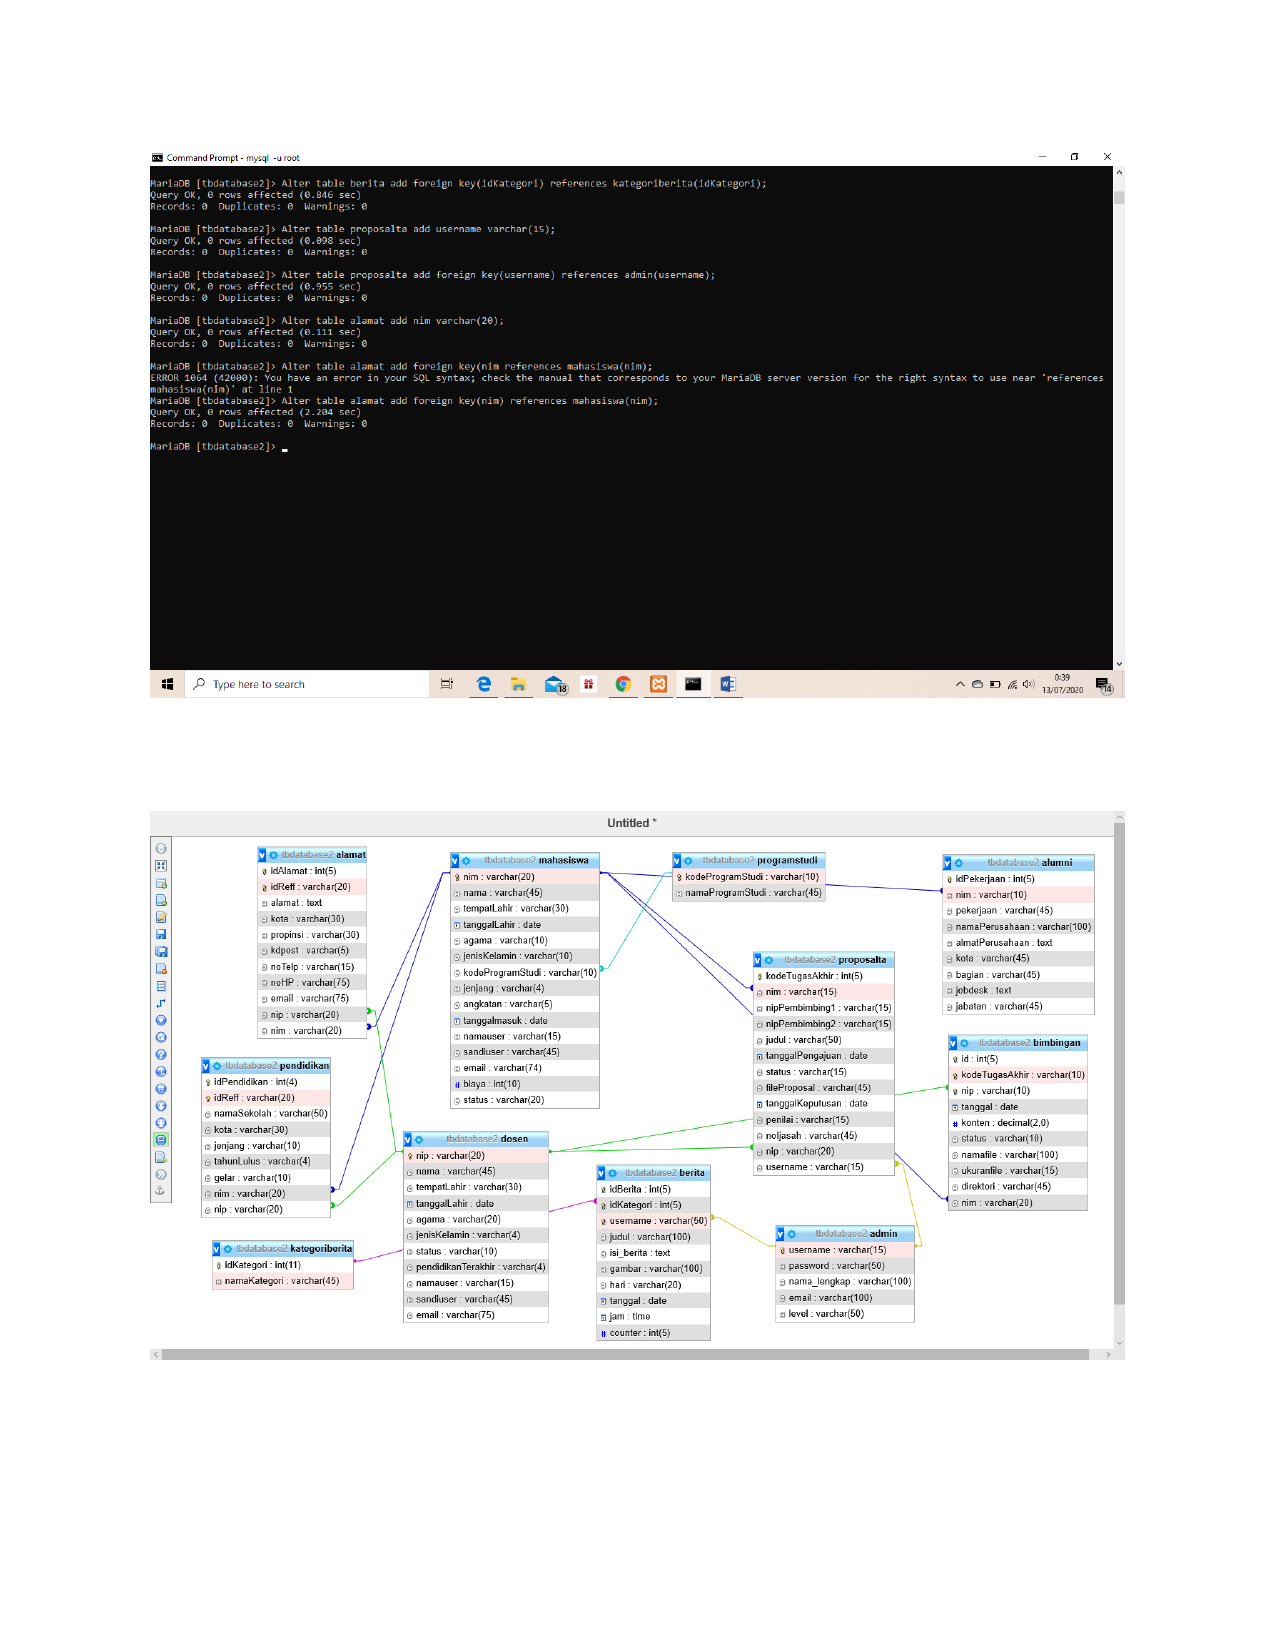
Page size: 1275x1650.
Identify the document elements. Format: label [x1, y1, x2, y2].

picture [150, 149, 1125, 698]
picture [150, 811, 1125, 1360]
